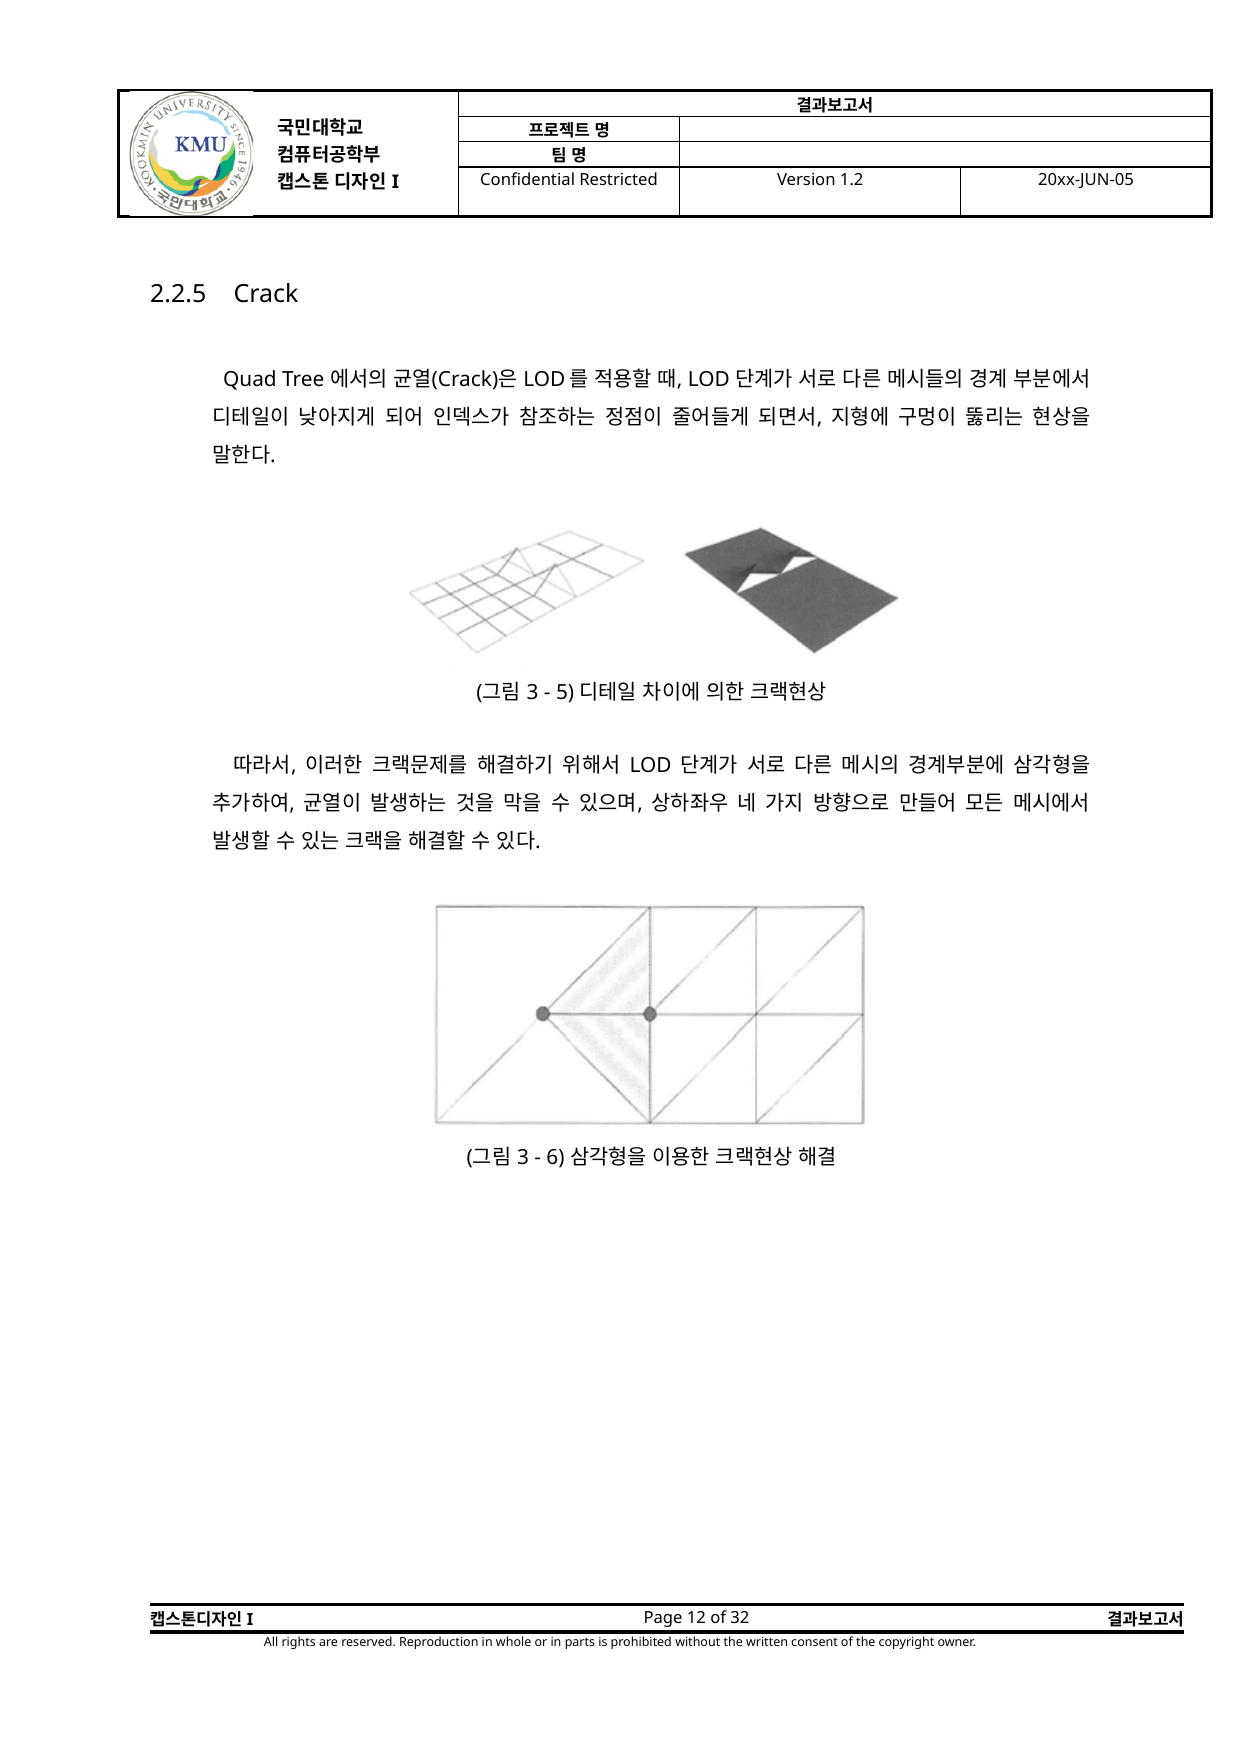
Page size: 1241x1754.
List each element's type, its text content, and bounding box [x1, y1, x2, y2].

text Quad Tree 에서의 균열(Crack)은 LOD를 적용할 때, LOD 단계가 서로 다른 메시들의 경계 부분에서 디테일이 낮아지게 되어 인덱스가 참조하는 정점이 줄어들게 되면서, 지형에 구멍이 뚫리는 현상을 말한다. [212, 363, 1090, 469]
picture [129, 91, 254, 216]
picture [408, 511, 900, 668]
picture [427, 897, 876, 1134]
text (그림 3 - 5) 디테일 차이에 의한 크랙현상 [212, 675, 1090, 705]
text 따라서, 이러한 크랙문제를 해결하기 위해서 LOD 단계가 서로 다른 메시의 경계부분에 삼각형을 추가하여, 균열이 발생하는 것을 막을 수 있으며, 상하좌우 네 가지 방향으로 만들어 모든 메시에서 발생할 수 있는 크랙을 해결할 수 있다. [212, 748, 1090, 854]
text (그림 3 - 6) 삼각형을 이용한 크랙현상 해결 [212, 1140, 1090, 1171]
subtitle Crack [150, 275, 1090, 309]
